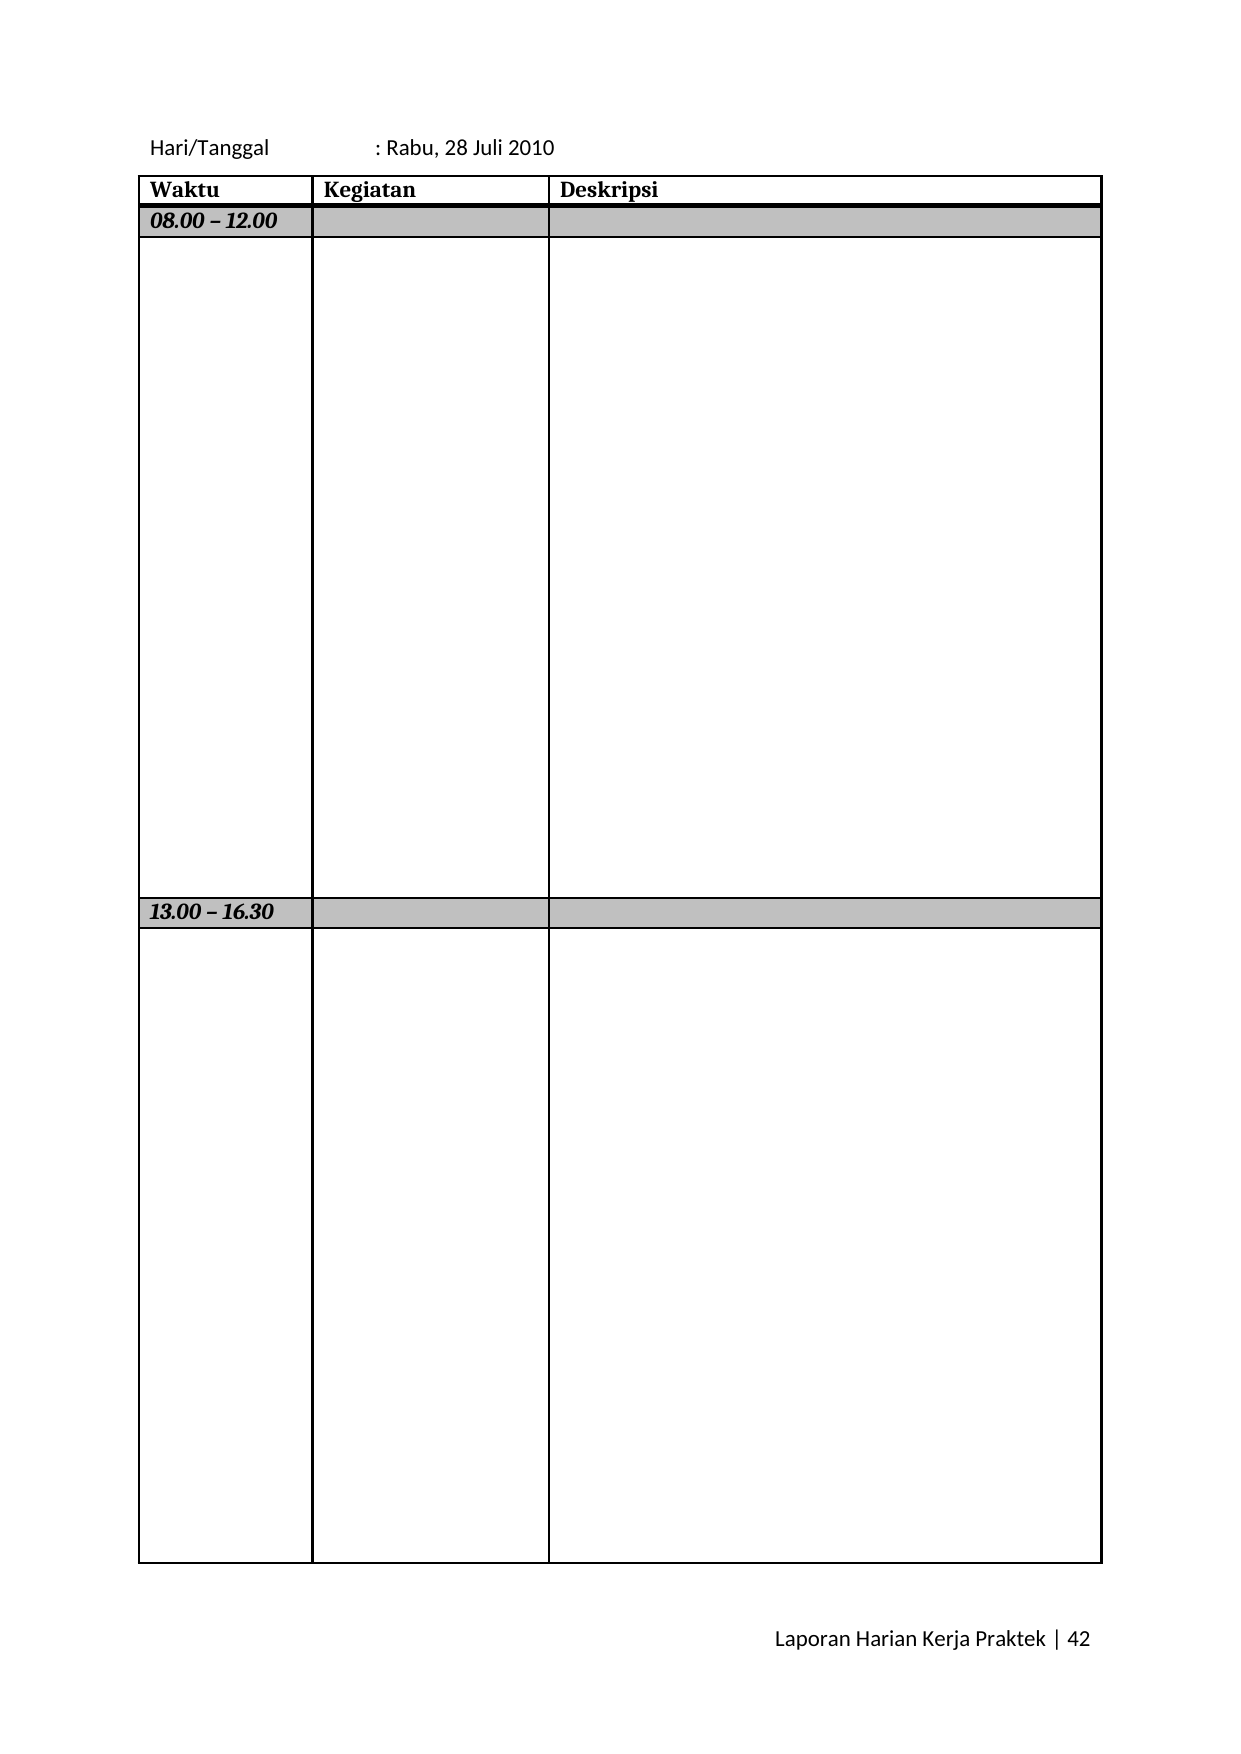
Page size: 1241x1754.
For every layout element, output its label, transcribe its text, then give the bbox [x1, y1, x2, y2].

table_cell [140, 238, 311, 897]
table_cell [314, 899, 548, 927]
table_cell 13.00 – 16.30 [140, 899, 311, 927]
table_cell [314, 238, 548, 897]
table_cell [140, 929, 311, 1562]
table_header Kegiatan [314, 177, 548, 203]
table_cell [550, 929, 1100, 1562]
table_cell [550, 899, 1100, 927]
table_cell [314, 208, 548, 236]
table_cell [550, 238, 1100, 897]
text Hari/Tanggal : Rabu, 28 Juli 2010 [150, 133, 1090, 161]
table_cell 08.00 – 12.00 [140, 208, 311, 236]
table_header Waktu [140, 177, 311, 203]
table_cell [550, 208, 1100, 236]
table_header Deskripsi [550, 177, 1100, 203]
table_cell [314, 929, 548, 1562]
